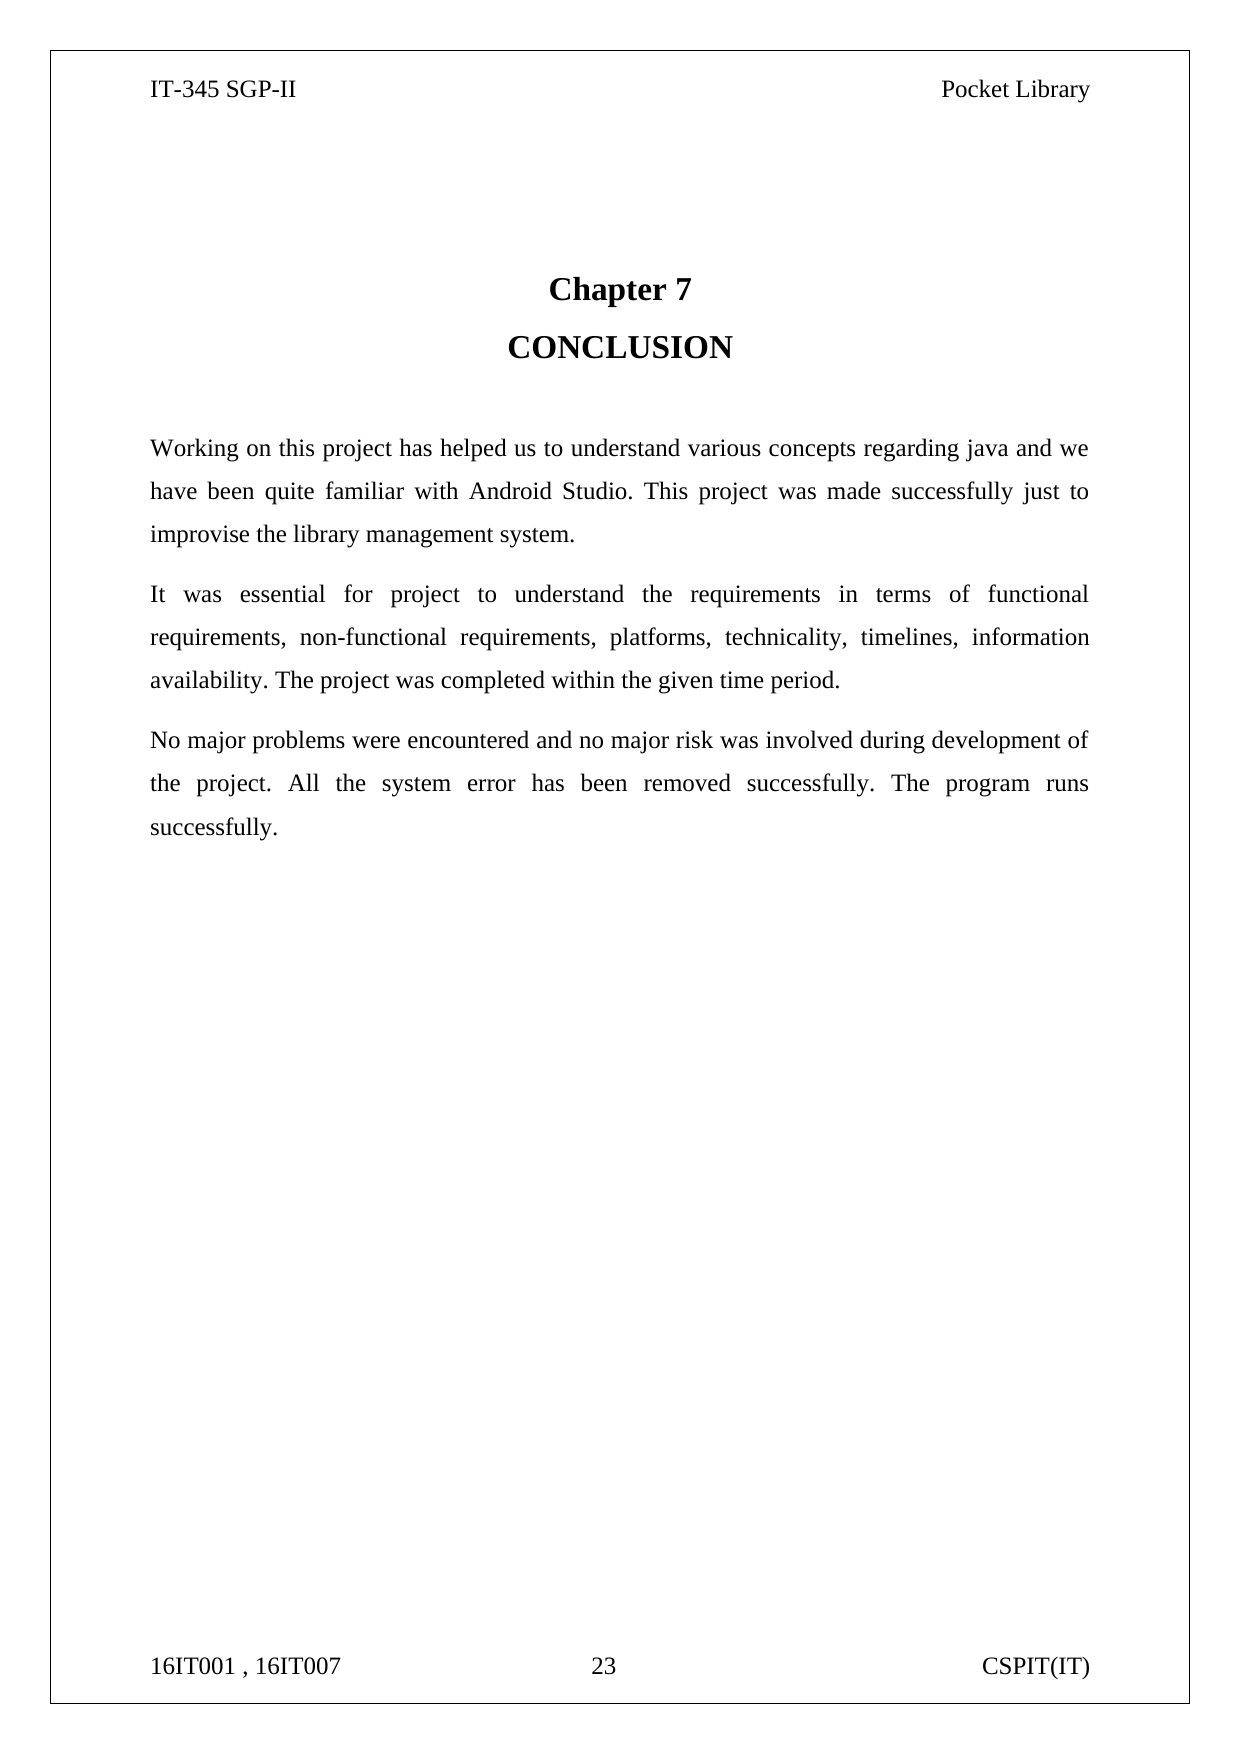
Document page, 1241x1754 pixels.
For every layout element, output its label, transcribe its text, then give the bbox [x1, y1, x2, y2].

text Chapter 7 [150, 269, 1090, 308]
text Working on this project has helped us to understand various concepts regarding java and we have been quite familiar with Android Studio. This project was made successfully just to improvise the library management system. [150, 433, 1090, 548]
text It was essential for project to understand the requirements in terms of functional requirements, non-functional requirements, platforms, technicality, timelines, information availability. The project was completed within the given time period. [150, 579, 1090, 694]
text CONCLUSION [150, 328, 1090, 366]
text No major problems were encountered and no major risk was involved during development of the project. All the system error has been removed successfully. The program runs successfully. [150, 725, 1090, 840]
